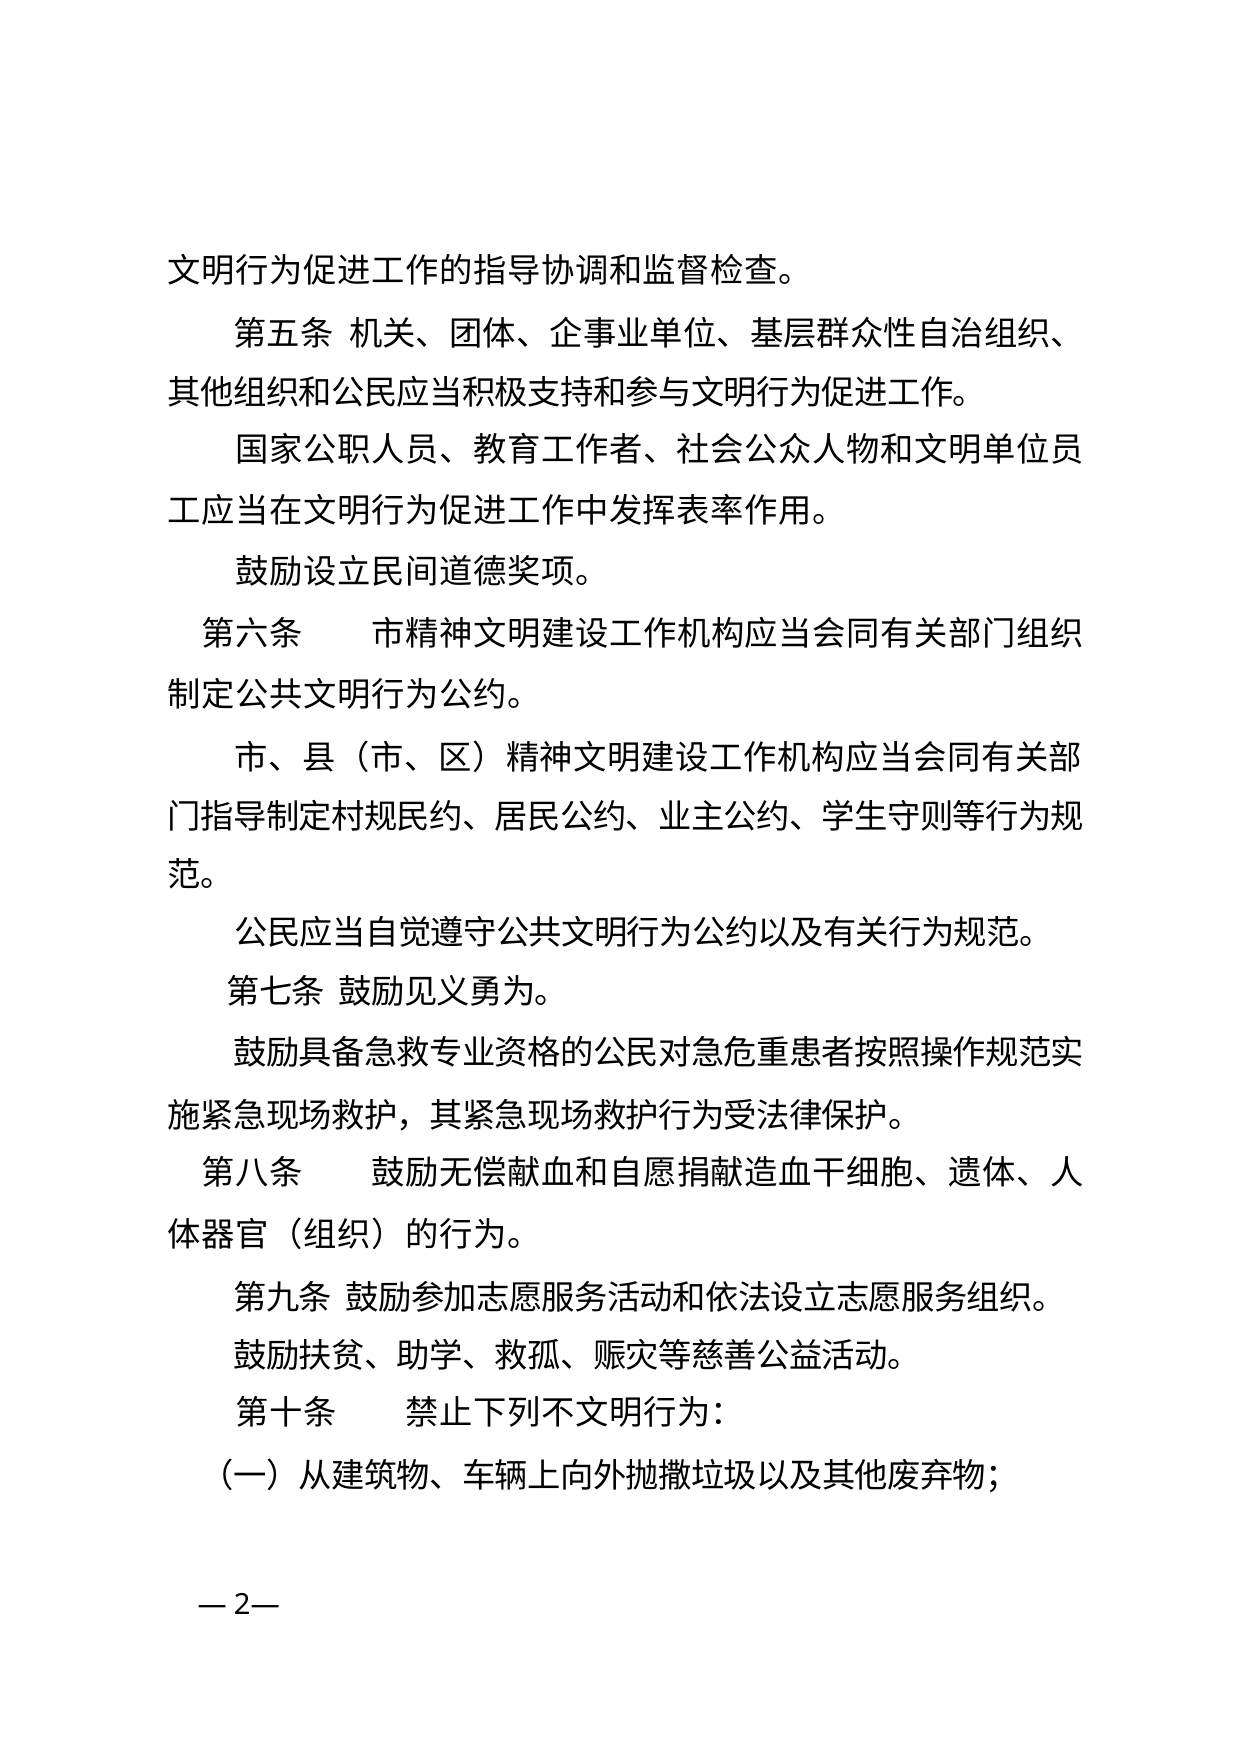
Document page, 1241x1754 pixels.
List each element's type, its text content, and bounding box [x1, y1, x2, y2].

text 鼓励设立民间道德奖项。 [168, 539, 1084, 600]
text 市、县（市、区）精神文明建设工作机构应当会同有关部门指导制定村规民约、居民公约、业主公约、学生守则等行为规范。 [168, 723, 1084, 898]
text （一）从建筑物、车辆上向外抛撒垃圾以及其他废弃物； [168, 1441, 1084, 1499]
text 鼓励具备急救专业资格的公民对急危重患者按照操作规范实施紧急现场救护，其紧急现场救护行为受法律保护。 [168, 1015, 1084, 1140]
text 公民应当自觉遵守公共文明行为公约以及有关行为规范。 [168, 898, 1084, 956]
text 第十条 禁止下列不文明行为： [168, 1379, 1084, 1441]
text 第七条 鼓励见义勇为。 [168, 956, 1084, 1015]
text 第六条 市精神文明建设工作机构应当会同有关部门组织制定公共文明行为公约。 [168, 600, 1084, 723]
text 鼓励扶贫、助学、救孤、赈灾等慈善公益活动。 [168, 1321, 1084, 1379]
text 第八条 鼓励无偿献血和自愿捐献造血干细胞、遗体、人体器官（组织）的行为。 [168, 1140, 1084, 1263]
text 第五条 机关、团体、企事业单位、基层群众性自治组织、其他组织和公民应当积极支持和参与文明行为促进工作。 [168, 299, 1084, 416]
text 第九条 鼓励参加志愿服务活动和依法设立志愿服务组织。 [168, 1263, 1084, 1321]
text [168, 238, 1084, 299]
text 国家公职人员、教育工作者、社会公众人物和文明单位员工应当在文明行为促进工作中发挥表率作用。 [168, 416, 1084, 539]
